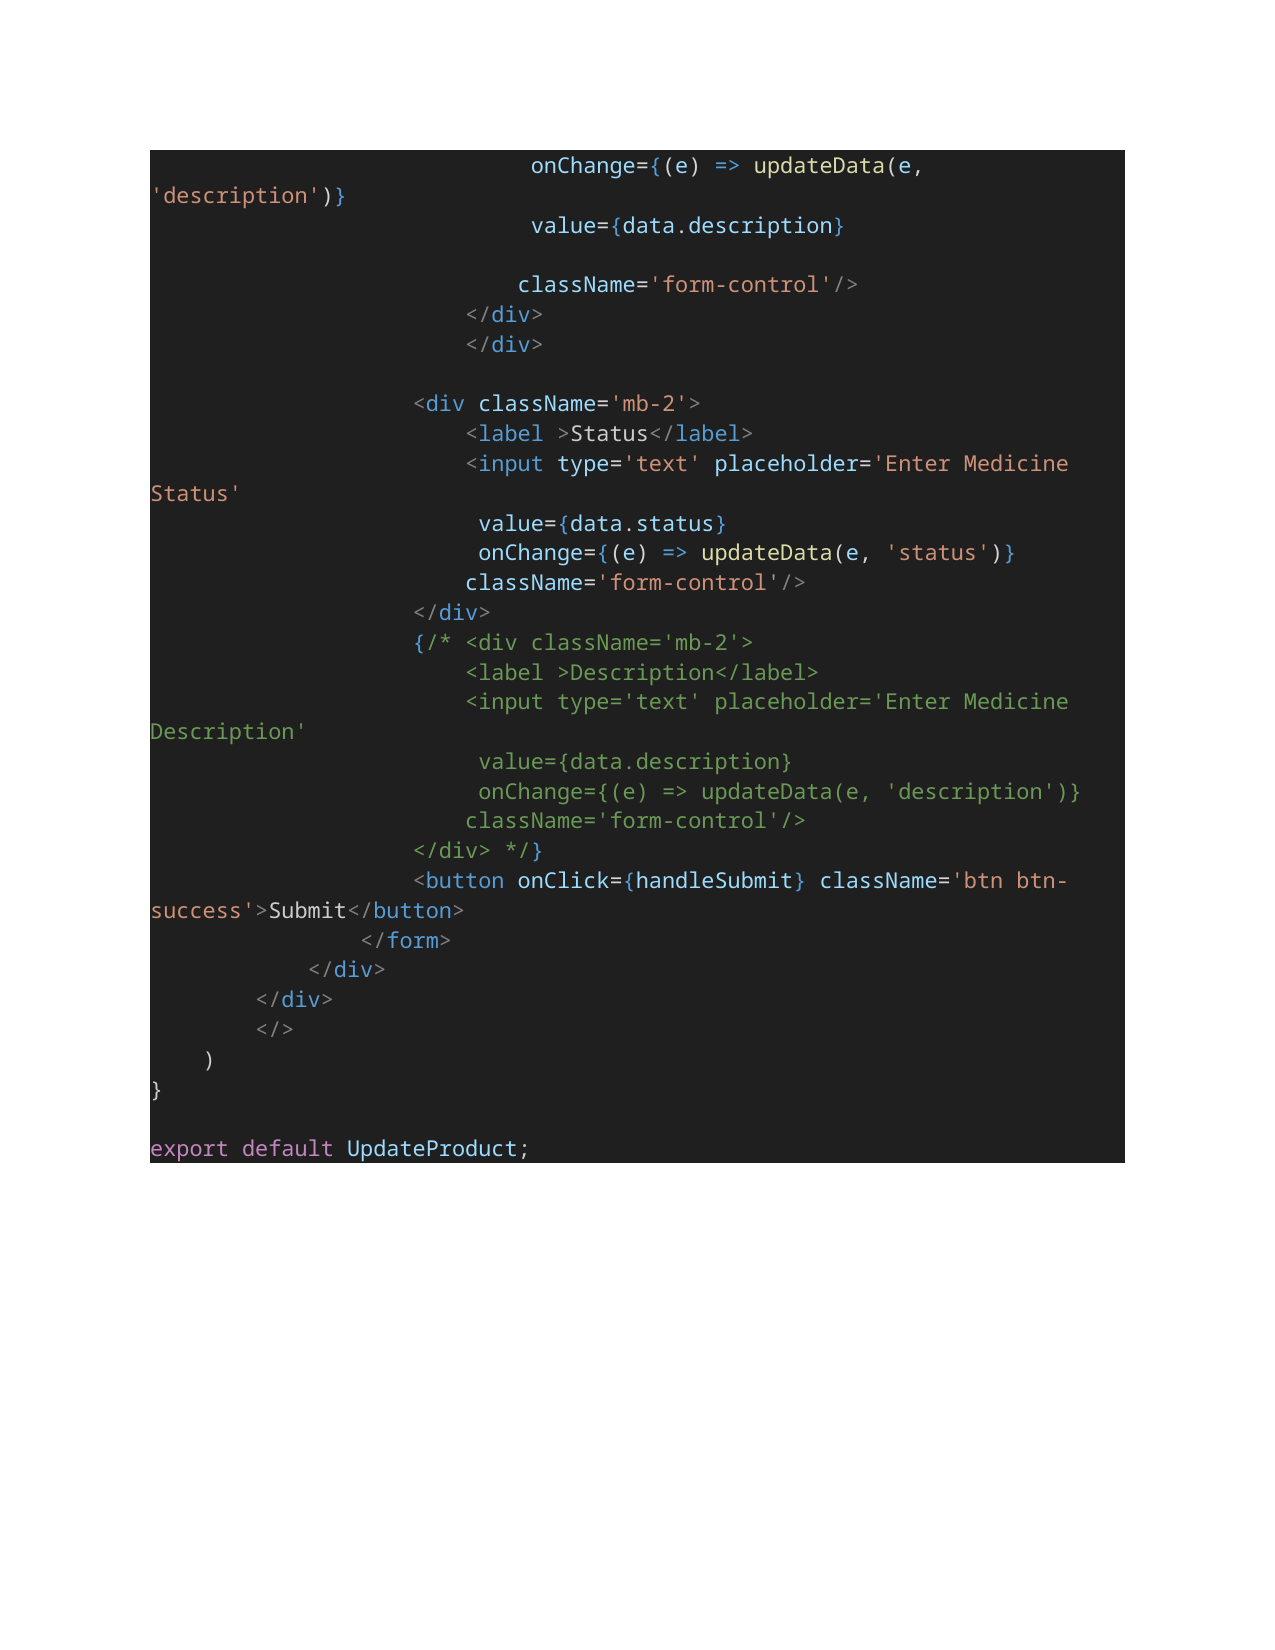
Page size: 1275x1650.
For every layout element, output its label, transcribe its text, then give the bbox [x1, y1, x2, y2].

text </div> [150, 954, 1125, 984]
text </div> [150, 329, 1125, 358]
text ) [150, 1044, 1125, 1073]
text <input type='text' placeholder='Enter Medicine Description' [150, 686, 1125, 746]
text </div> [150, 984, 1125, 1014]
text </form> [150, 924, 1125, 954]
text </div> [150, 597, 1125, 627]
text </> [150, 1014, 1125, 1044]
text </div> */} [150, 835, 1125, 865]
text } [150, 1073, 1125, 1103]
text value={data.description} [150, 209, 1125, 239]
text onChange={(e) => updateData(e, 'description')} [150, 150, 1125, 209]
text {/* <div className='mb-2'> [150, 627, 1125, 656]
text <label >Description</label> [150, 656, 1125, 686]
text className='form-control'/> [150, 567, 1125, 597]
text value={data.status} [150, 507, 1125, 537]
text value={data.description} [150, 746, 1125, 776]
text onChange={(e) => updateData(e, 'status')} [150, 537, 1125, 567]
text <label >Status</label> [150, 418, 1125, 448]
text className='form-control'/> [150, 805, 1125, 835]
text <input type='text' placeholder='Enter Medicine Status' [150, 448, 1125, 507]
text </div> [150, 299, 1125, 329]
text export default UpdateProduct; [150, 1133, 1125, 1163]
text onChange={(e) => updateData(e, 'description')} [150, 776, 1125, 805]
text <div className='mb-2'> [150, 388, 1125, 418]
text className='form-control'/> [150, 269, 1125, 299]
text <button onClick={handleSubmit} className='btn btn-success'>Submit</button> [150, 865, 1125, 924]
